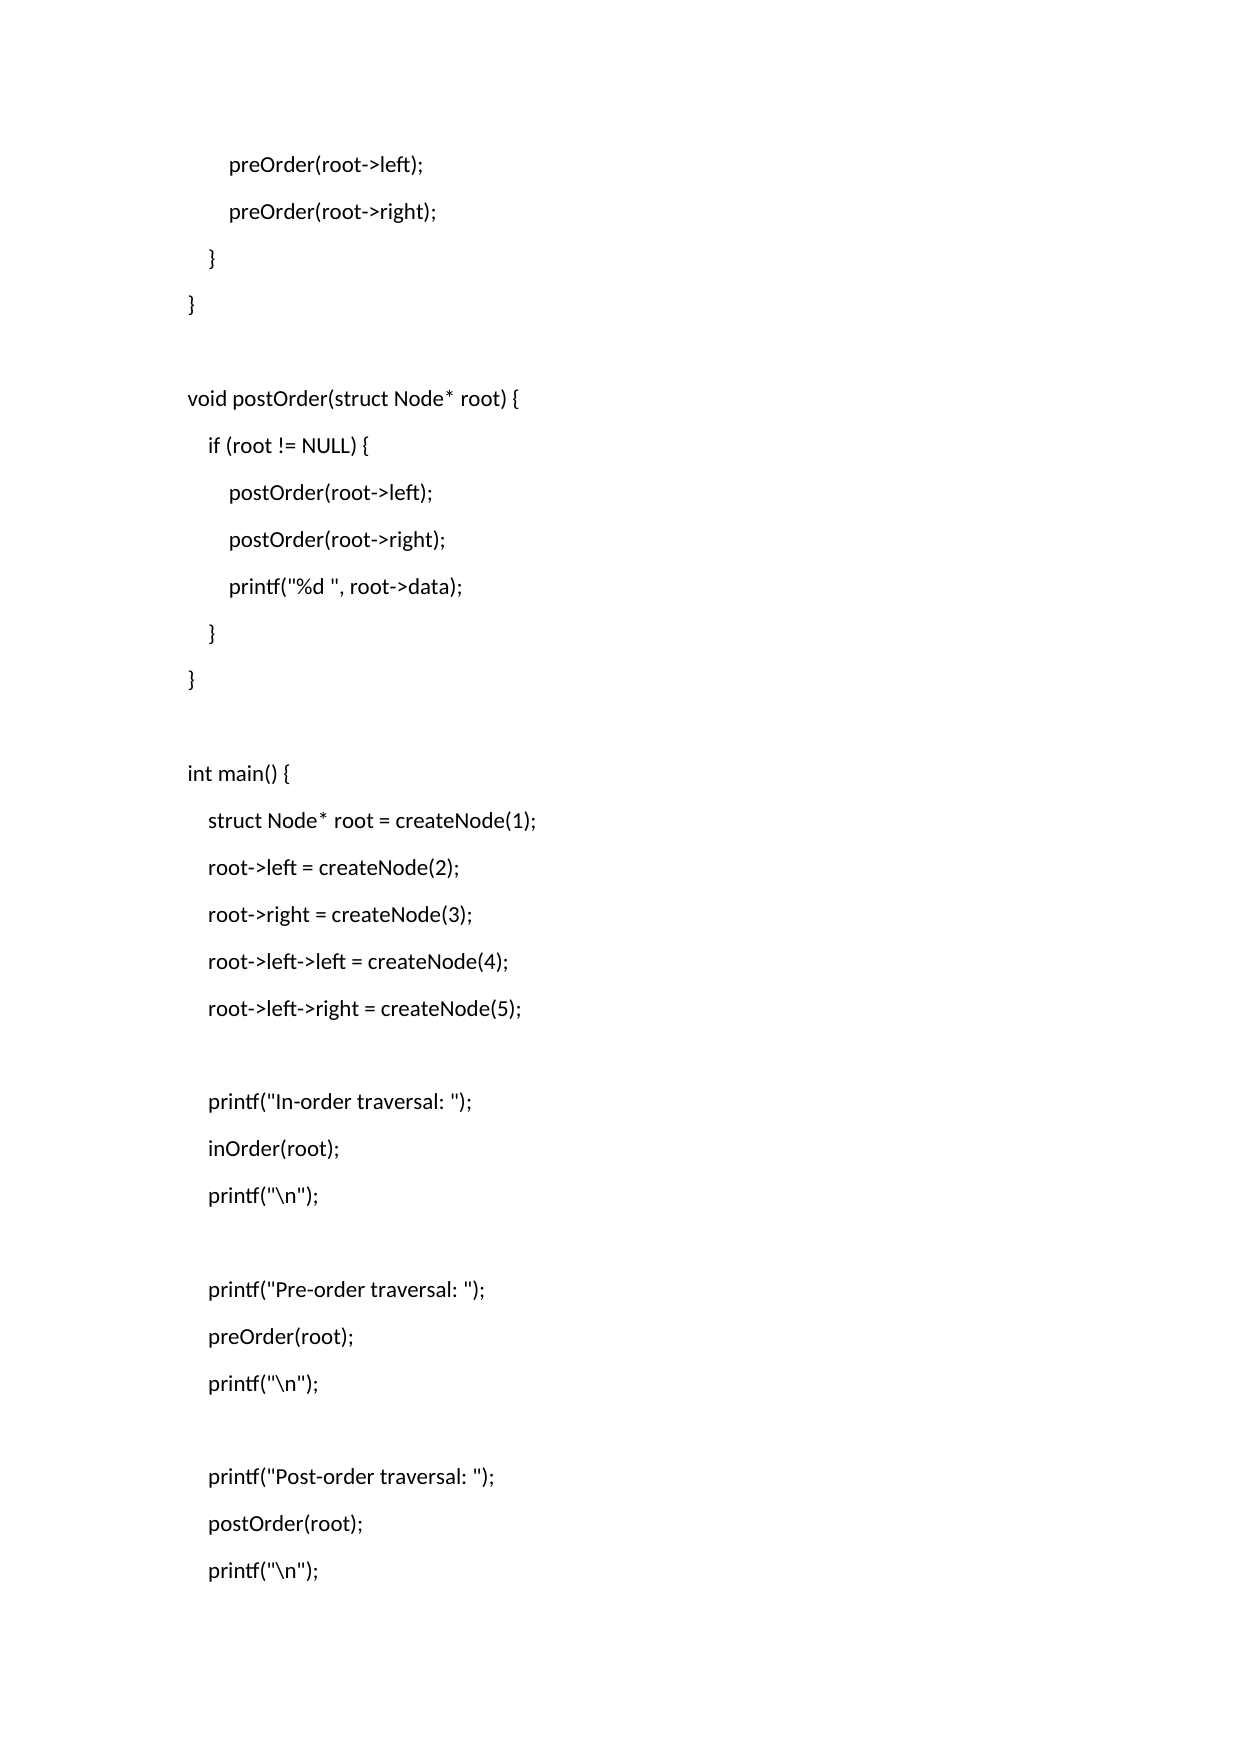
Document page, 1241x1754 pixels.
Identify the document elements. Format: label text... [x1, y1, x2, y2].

text printf("\n"); [187, 1181, 1090, 1209]
text } [187, 244, 1090, 272]
text printf("Post-order traversal: "); [187, 1462, 1090, 1491]
text } [187, 291, 1090, 319]
text if (root != NULL) { [187, 431, 1090, 459]
text void postOrder(struct Node* root) { [187, 384, 1090, 412]
text printf("%d ", root->data); [187, 572, 1090, 600]
text postOrder(root->left); [187, 478, 1090, 506]
text root->left->right = createNode(5); [187, 994, 1090, 1022]
text } [187, 619, 1090, 647]
text root->left->left = createNode(4); [187, 947, 1090, 975]
text int main() { [187, 759, 1090, 787]
text postOrder(root->right); [187, 525, 1090, 553]
text printf("Pre-order traversal: "); [187, 1275, 1090, 1303]
text } [187, 666, 1090, 694]
text printf("\n"); [187, 1556, 1090, 1584]
text printf("\n"); [187, 1369, 1090, 1397]
text postOrder(root); [187, 1509, 1090, 1537]
text preOrder(root->left); [187, 150, 1090, 178]
text preOrder(root->right); [187, 197, 1090, 225]
text printf("In-order traversal: "); [187, 1087, 1090, 1116]
text preOrder(root); [187, 1322, 1090, 1350]
text inOrder(root); [187, 1134, 1090, 1162]
text root->left = createNode(2); [187, 853, 1090, 881]
text root->right = createNode(3); [187, 900, 1090, 928]
text struct Node* root = createNode(1); [187, 806, 1090, 834]
